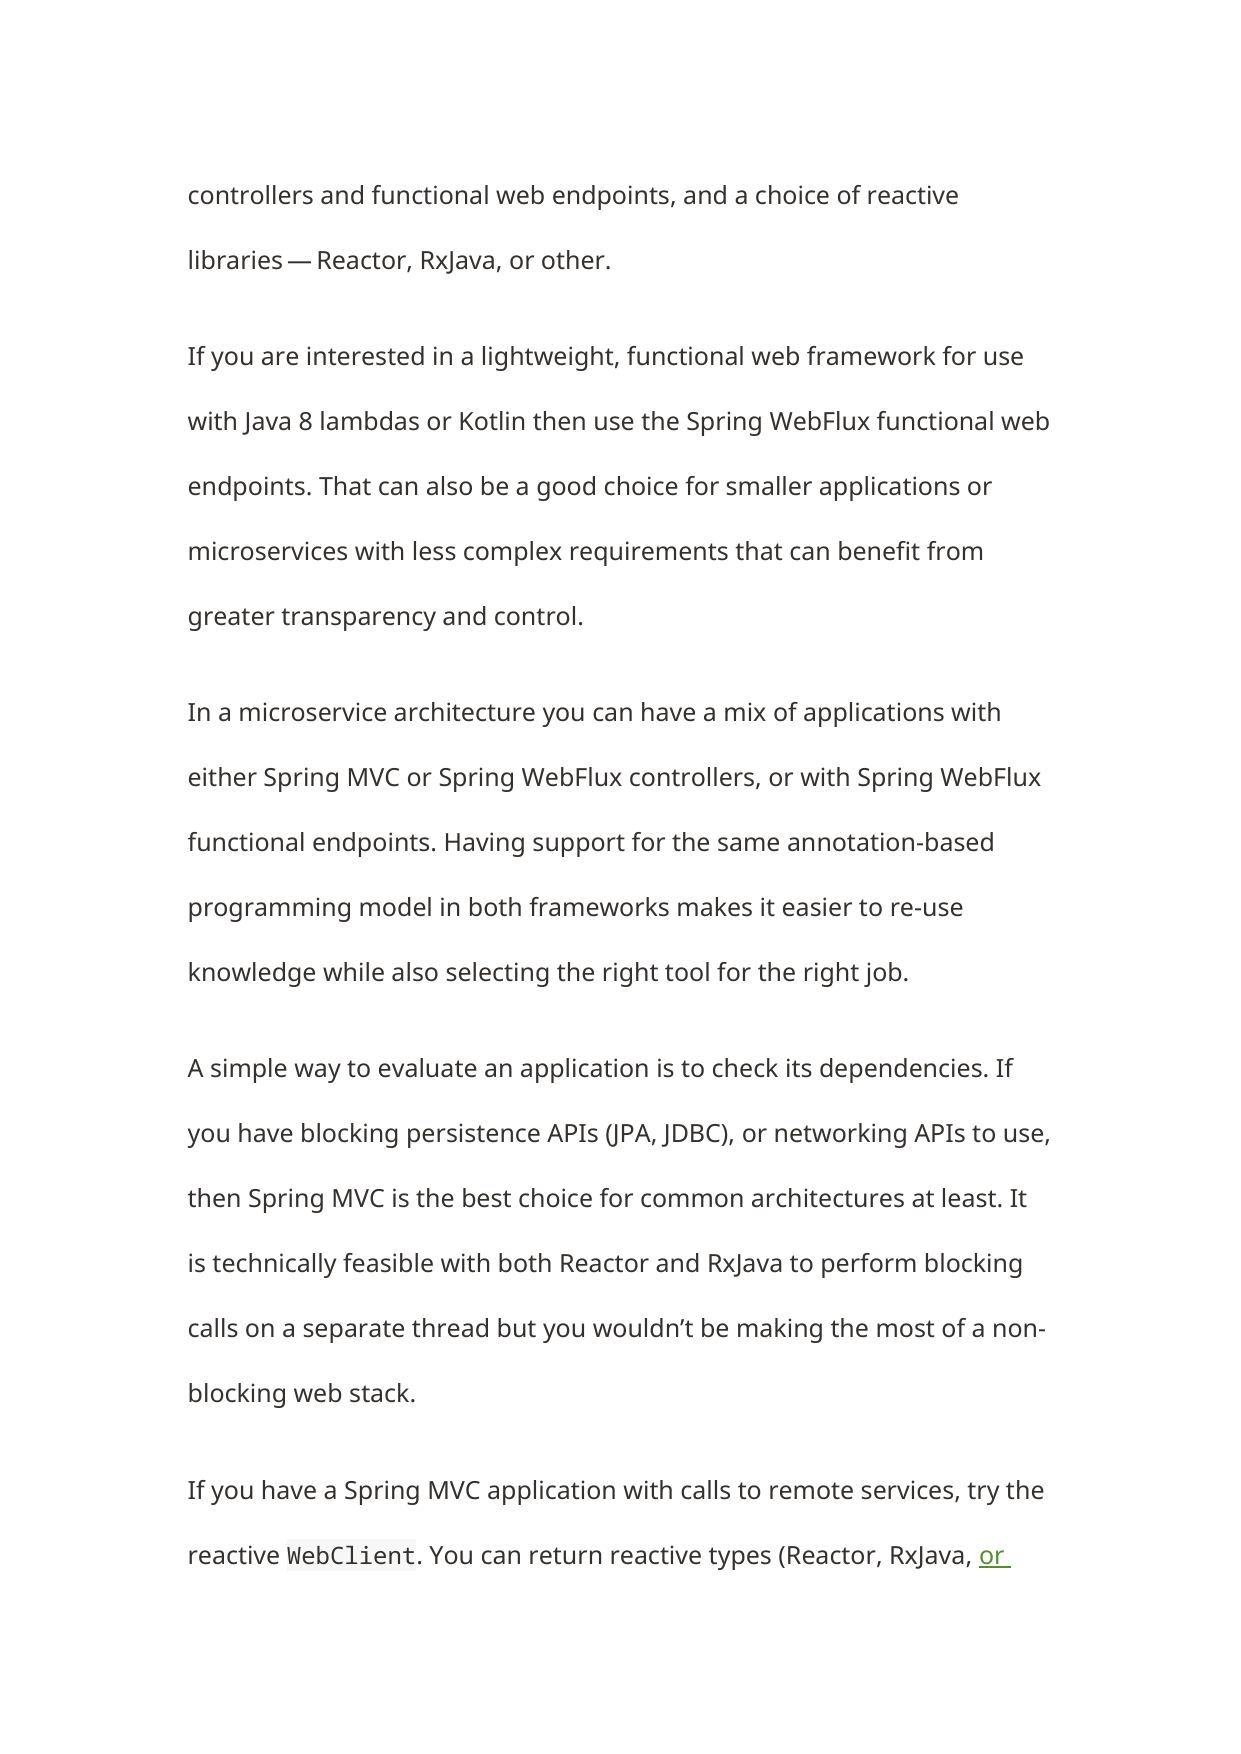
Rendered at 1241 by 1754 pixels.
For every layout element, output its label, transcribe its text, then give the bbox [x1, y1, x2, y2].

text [187, 162, 1053, 292]
text In a microservice architecture you can have a mix of applications with either Spring MVC or Spring WebFlux controllers, or with Spring WebFlux functional endpoints. Having support for the same annotation-based programming model in both frameworks makes it easier to re-use knowledge while also selecting the right tool for the right job. [187, 679, 1053, 1004]
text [187, 1457, 1053, 1587]
text A simple way to evaluate an application is to check its dependencies. If you have blocking persistence APIs (JPA, JDBC), or networking APIs to use, then Spring MVC is the best choice for common architectures at least. It is technically feasible with both Reactor and RxJava to perform blocking calls on a separate thread but you wouldn’t be making the most of a non-blocking web stack. [187, 1036, 1053, 1426]
text If you are interested in a lightweight, functional web framework for use with Java 8 lambdas or Kotlin then use the Spring WebFlux functional web endpoints. That can also be a good choice for smaller applications or microservices with less complex requirements that can benefit from greater transparency and control. [187, 323, 1053, 648]
